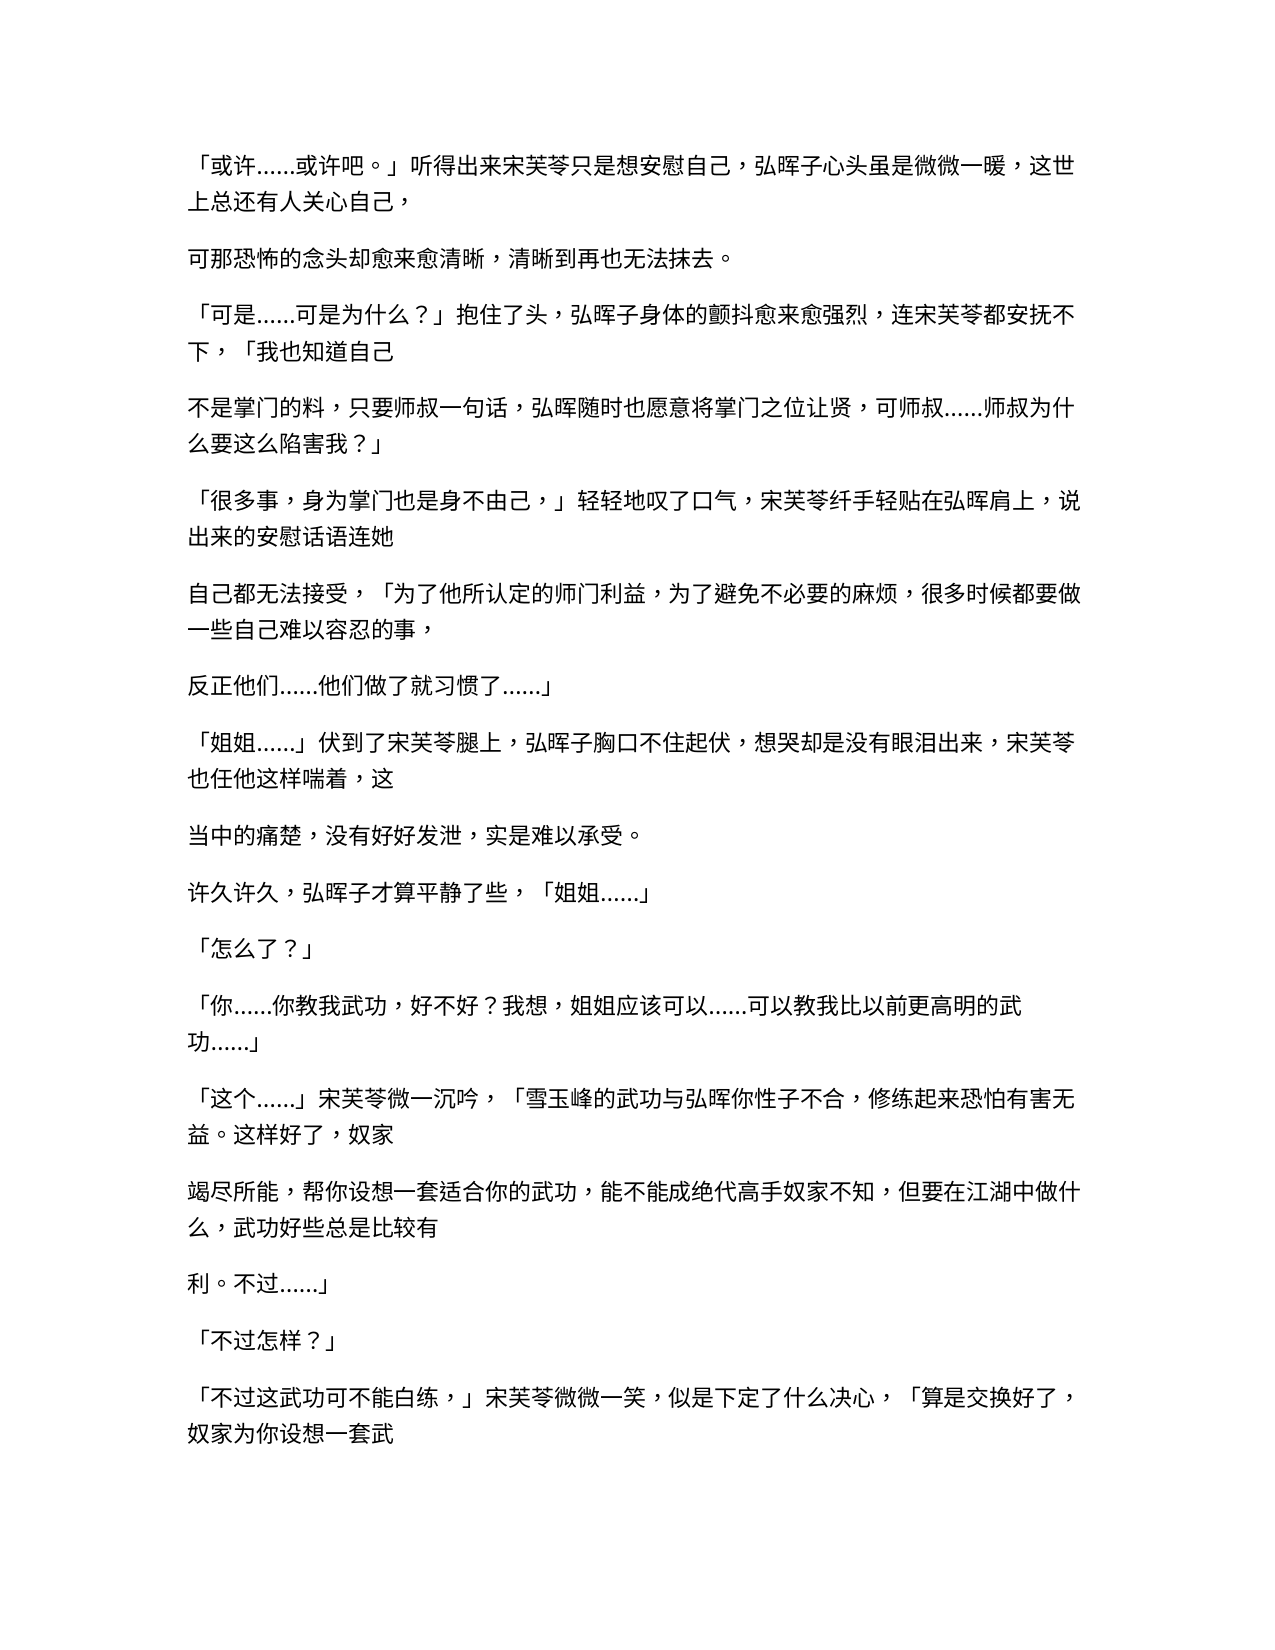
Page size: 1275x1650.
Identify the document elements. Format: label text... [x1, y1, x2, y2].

text 「你……你教我武功，好不好？我想，姐姐应该可以……可以教我比以前更高明的武功……」 [187, 990, 1087, 1057]
text 「或许……或许吧。」听得出来宋芙苓只是想安慰自己，弘晖子心头虽是微微一暖，这世上总还有人关心自己， [187, 150, 1087, 217]
text 利。不过……」 [187, 1268, 1087, 1299]
text 「怎么了？」 [187, 933, 1087, 964]
text 反正他们……他们做了就习惯了……」 [187, 670, 1087, 702]
text 「姐姐……」伏到了宋芙苓腿上，弘晖子胸口不住起伏，想哭却是没有眼泪出来，宋芙苓也任他这样喘着，这 [187, 727, 1087, 794]
text 「很多事，身为掌门也是身不由己，」轻轻地叹了口气，宋芙苓纤手轻贴在弘晖肩上，说出来的安慰话语连她 [187, 485, 1087, 552]
text 竭尽所能，帮你设想一套适合你的武功，能不能成绝代高手奴家不知，但要在江湖中做什么，武功好些总是比较有 [187, 1176, 1087, 1243]
text 自己都无法接受，「为了他所认定的师门利益，为了避免不必要的麻烦，很多时候都要做一些自己难以容忍的事， [187, 578, 1087, 645]
text 「可是……可是为什么？」抱住了头，弘晖子身体的颤抖愈来愈强烈，连宋芙苓都安抚不下，「我也知道自己 [187, 299, 1087, 367]
text 当中的痛楚，没有好好发泄，实是难以承受。 [187, 820, 1087, 851]
text 「这个……」宋芙苓微一沉吟，「雪玉峰的武功与弘晖你性子不合，修练起来恐怕有害无益。这样好了，奴家 [187, 1083, 1087, 1150]
text 「不过怎样？」 [187, 1325, 1087, 1356]
text 可那恐怖的念头却愈来愈清晰，清晰到再也无法抹去。 [187, 243, 1087, 274]
text 「不过这武功可不能白练，」宋芙苓微微一笑，似是下定了什么决心，「算是交换好了，奴家为你设想一套武 [187, 1382, 1087, 1449]
text 不是掌门的料，只要师叔一句话，弘晖随时也愿意将掌门之位让贤，可师叔……师叔为什么要这么陷害我？」 [187, 392, 1087, 459]
text 许久许久，弘晖子才算平静了些，「姐姐……」 [187, 877, 1087, 908]
